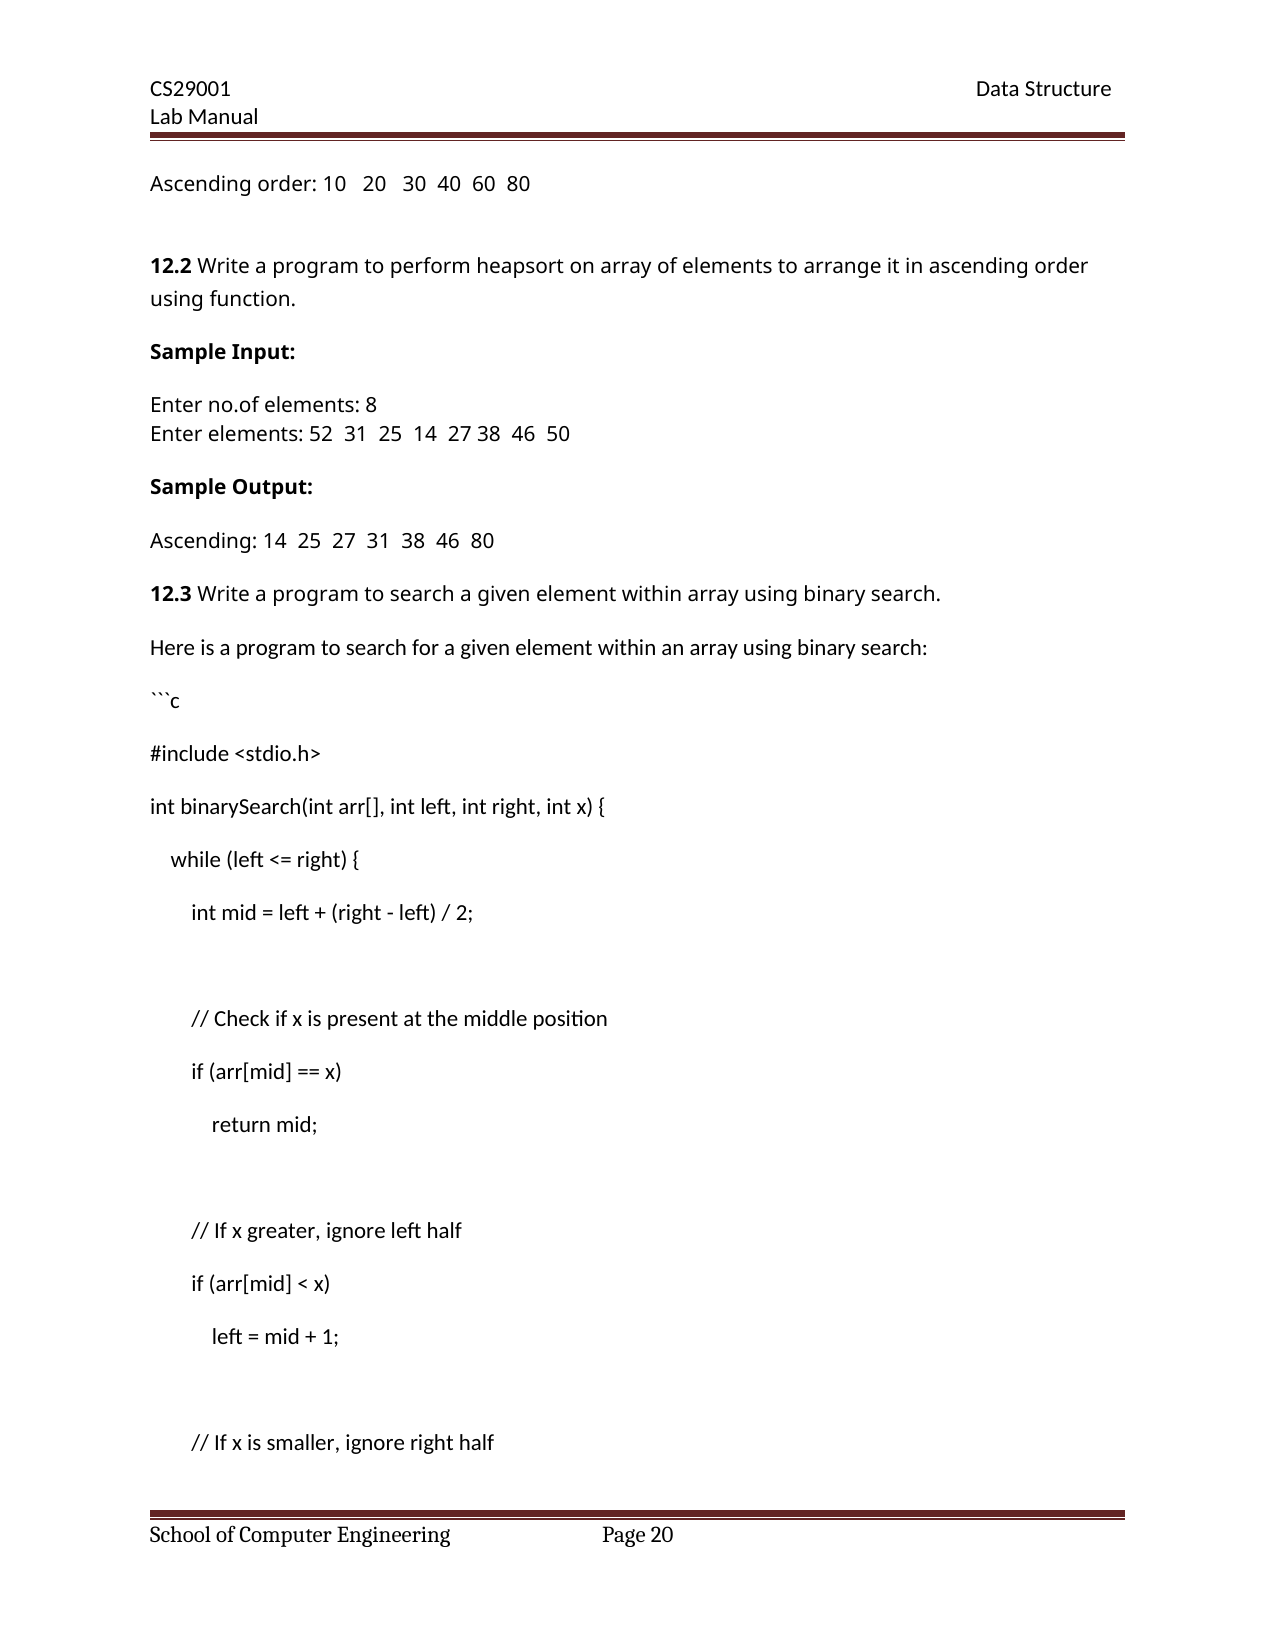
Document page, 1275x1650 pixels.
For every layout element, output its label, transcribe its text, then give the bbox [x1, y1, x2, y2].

text // If x is smaller, ignore right half [150, 1428, 1125, 1456]
text Here is a program to search for a given element within an array using binary search: [150, 633, 1125, 661]
text left = mid + 1; [150, 1322, 1125, 1350]
text int mid = left + (right - left) / 2; [150, 898, 1125, 926]
text int binarySearch(int arr[], int left, int right, int x) { [150, 792, 1125, 820]
text // Check if x is present at the middle position [150, 1004, 1125, 1032]
text if (arr[mid] < x) [150, 1269, 1125, 1297]
text 12.3 Write a program to search a given element within array using binary search. [150, 579, 1125, 608]
text #include <stdio.h> [150, 739, 1125, 767]
text Enter no.of elements: 8 [150, 391, 1125, 419]
text Sample Input: [150, 337, 1125, 366]
text ```c [150, 686, 1125, 714]
text // If x greater, ignore left half [150, 1216, 1125, 1244]
text Ascending: 14 25 27 31 38 46 80 [150, 526, 1125, 554]
text Ascending order: 10 20 30 40 60 80 [150, 169, 1125, 198]
text while (left <= right) { [150, 845, 1125, 873]
text Enter elements: 52 31 25 14 27 38 46 50 [150, 419, 1125, 447]
text 12.2 Write a program to perform heapsort on array of elements to arrange it in ascending order using function. [150, 251, 1125, 312]
text return mid; [150, 1110, 1125, 1138]
text Sample Output: [150, 472, 1125, 501]
text if (arr[mid] == x) [150, 1057, 1125, 1085]
